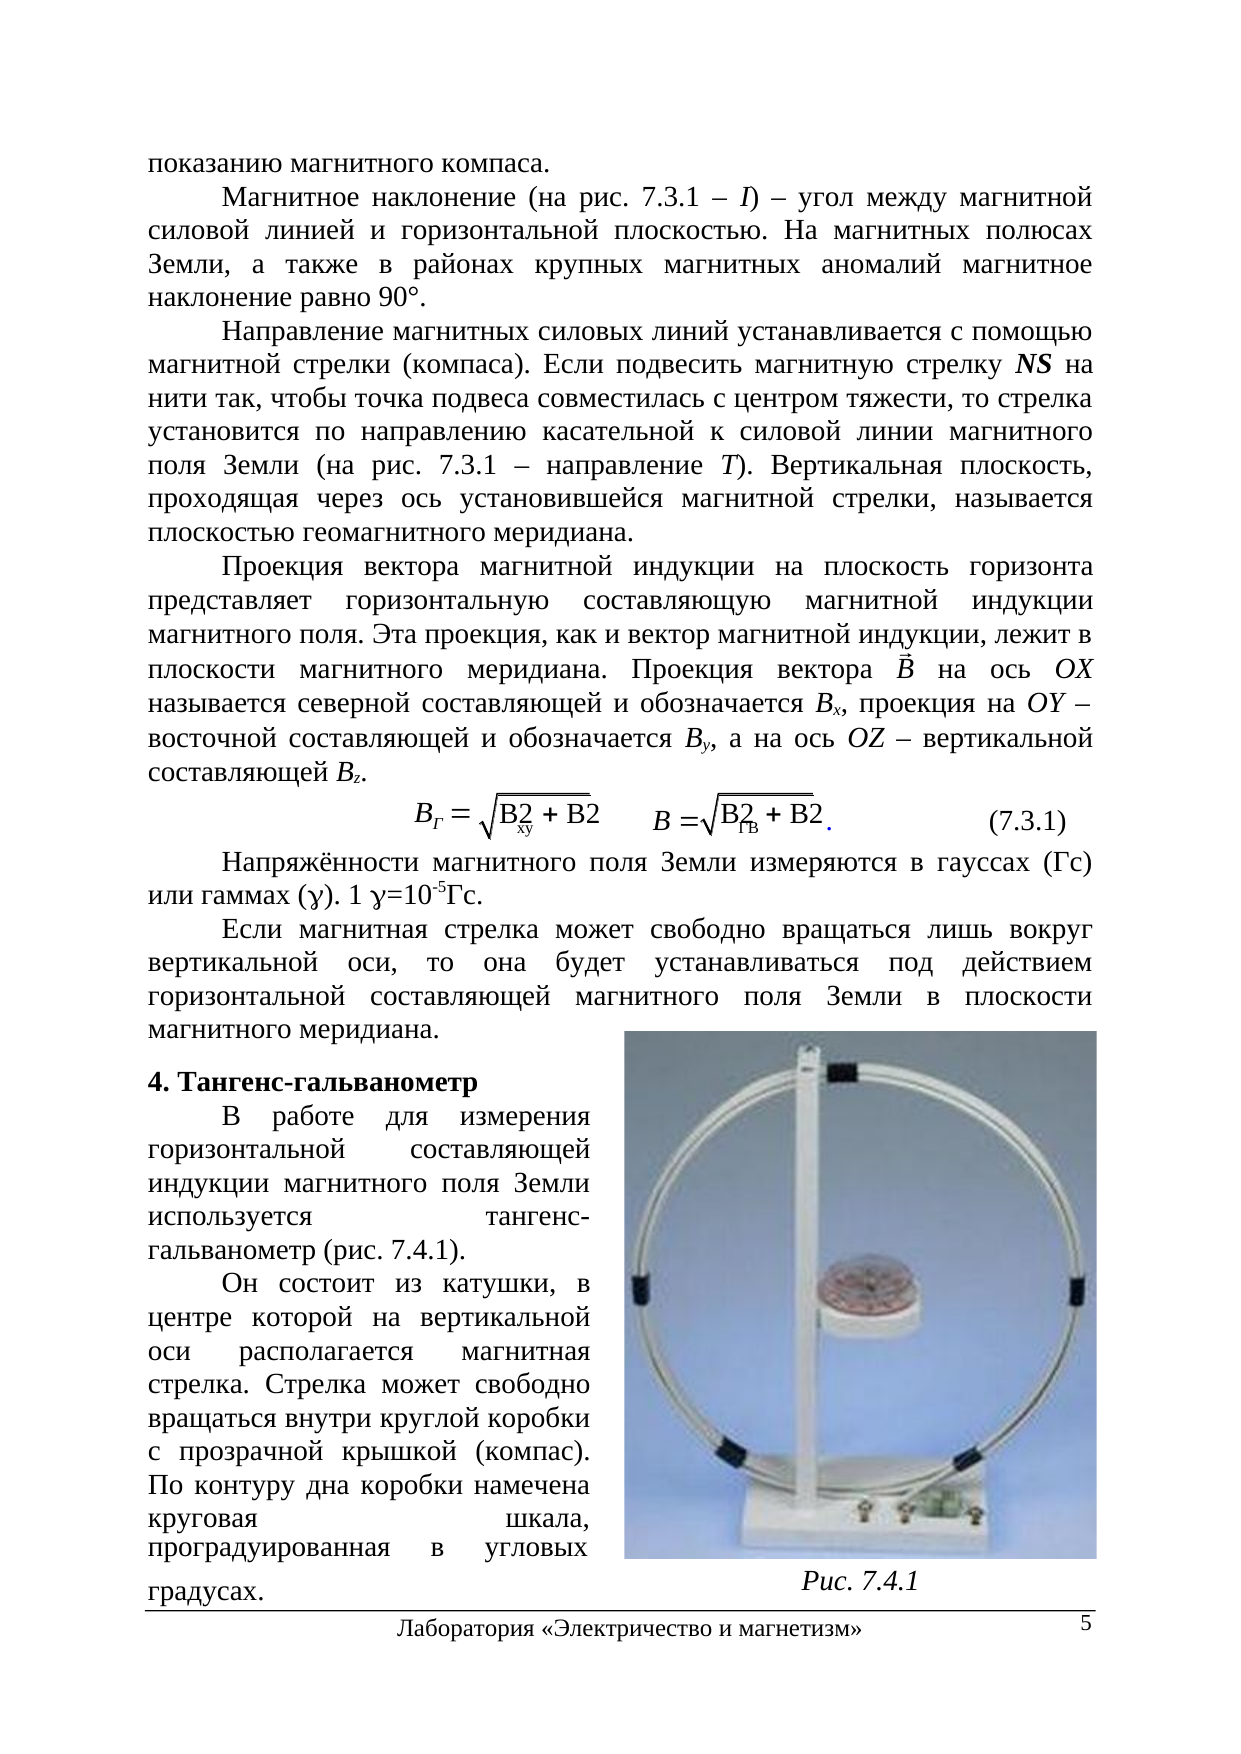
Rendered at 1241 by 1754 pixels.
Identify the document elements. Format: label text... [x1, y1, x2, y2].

picture [624, 1031, 1097, 1064]
picture [624, 1098, 1097, 1534]
text В работе для измерения горизонтальной составляющей индукции магнитного поля Земли используется тангенс- гальванометр (рис. 7.4.1). [148, 1098, 590, 1266]
subtitle Тангенс-гальванометр [148, 1064, 1109, 1098]
text Он состоит из катушки, в центре которой на вертикальной оси располагается магнитная стрелка. Стрелка может свободно вращаться внутри круглой коробки с прозрачной крышкой (компас). По контуру дна коробки намечена круговая шкала, [148, 1266, 590, 1534]
text Если магнитная стрелка может свободно вращаться лишь вокруг вертикальной оси, то она будет устанавливаться под действием горизонтальной составляющей магнитного поля Земли в плоскости магнитного меридиана. [148, 911, 1093, 1045]
text восточной составляющей и обозначается Вy, а на ось OZ – вертикальной составляющей Bz. [148, 720, 1093, 787]
text BГ  [117, 795, 472, 833]
text показанию магнитного компаса. [148, 145, 1109, 179]
text Напряжённости магнитного поля Земли измеряются в гауссах (Гс) или гаммах (). 1 =10-5Гс. [148, 844, 1093, 911]
text Магнитное наклонение (на рис. 7.3.1 – I) – угол между магнитной силовой линией и горизонтальной плоскостью. На магнитных полюсах Земли, а также в районах крупных магнитных аномалий магнитное наклонение равно 90°. [148, 179, 1093, 313]
text проградуированная в угловых [148, 1534, 1109, 1563]
text Проекция вектора магнитной индукции на плоскость горизонта представляет горизонтальную составляющую магнитной индукции магнитного поля. Эта проекция, как и вектор магнитной индукции, лежит в плоскости магнитного меридиана. Проекция вектора B на ось OX называется северной составляющей и обозначается Вх, проекция на OY – [148, 548, 1093, 719]
text Направление магнитных силовых линий устанавливается с помощью магнитной стрелки (компаса). Если подвесить магнитную стрелку NS на нити так, чтобы точка подвеса совместилась с центром тяжести, то стрелка установится по направлению касательной к силовой линии магнитного поля Земли (на рис. 7.3.1 – направление Т). Вертикальная плоскость, проходящая через ось установившейся магнитной стрелки, называется плоскостью геомагнитного меридиана. [148, 313, 1093, 548]
text градусах. Рис. 7.4.1 [148, 1563, 1109, 1598]
text B  . (7.3.1) [652, 803, 1109, 836]
